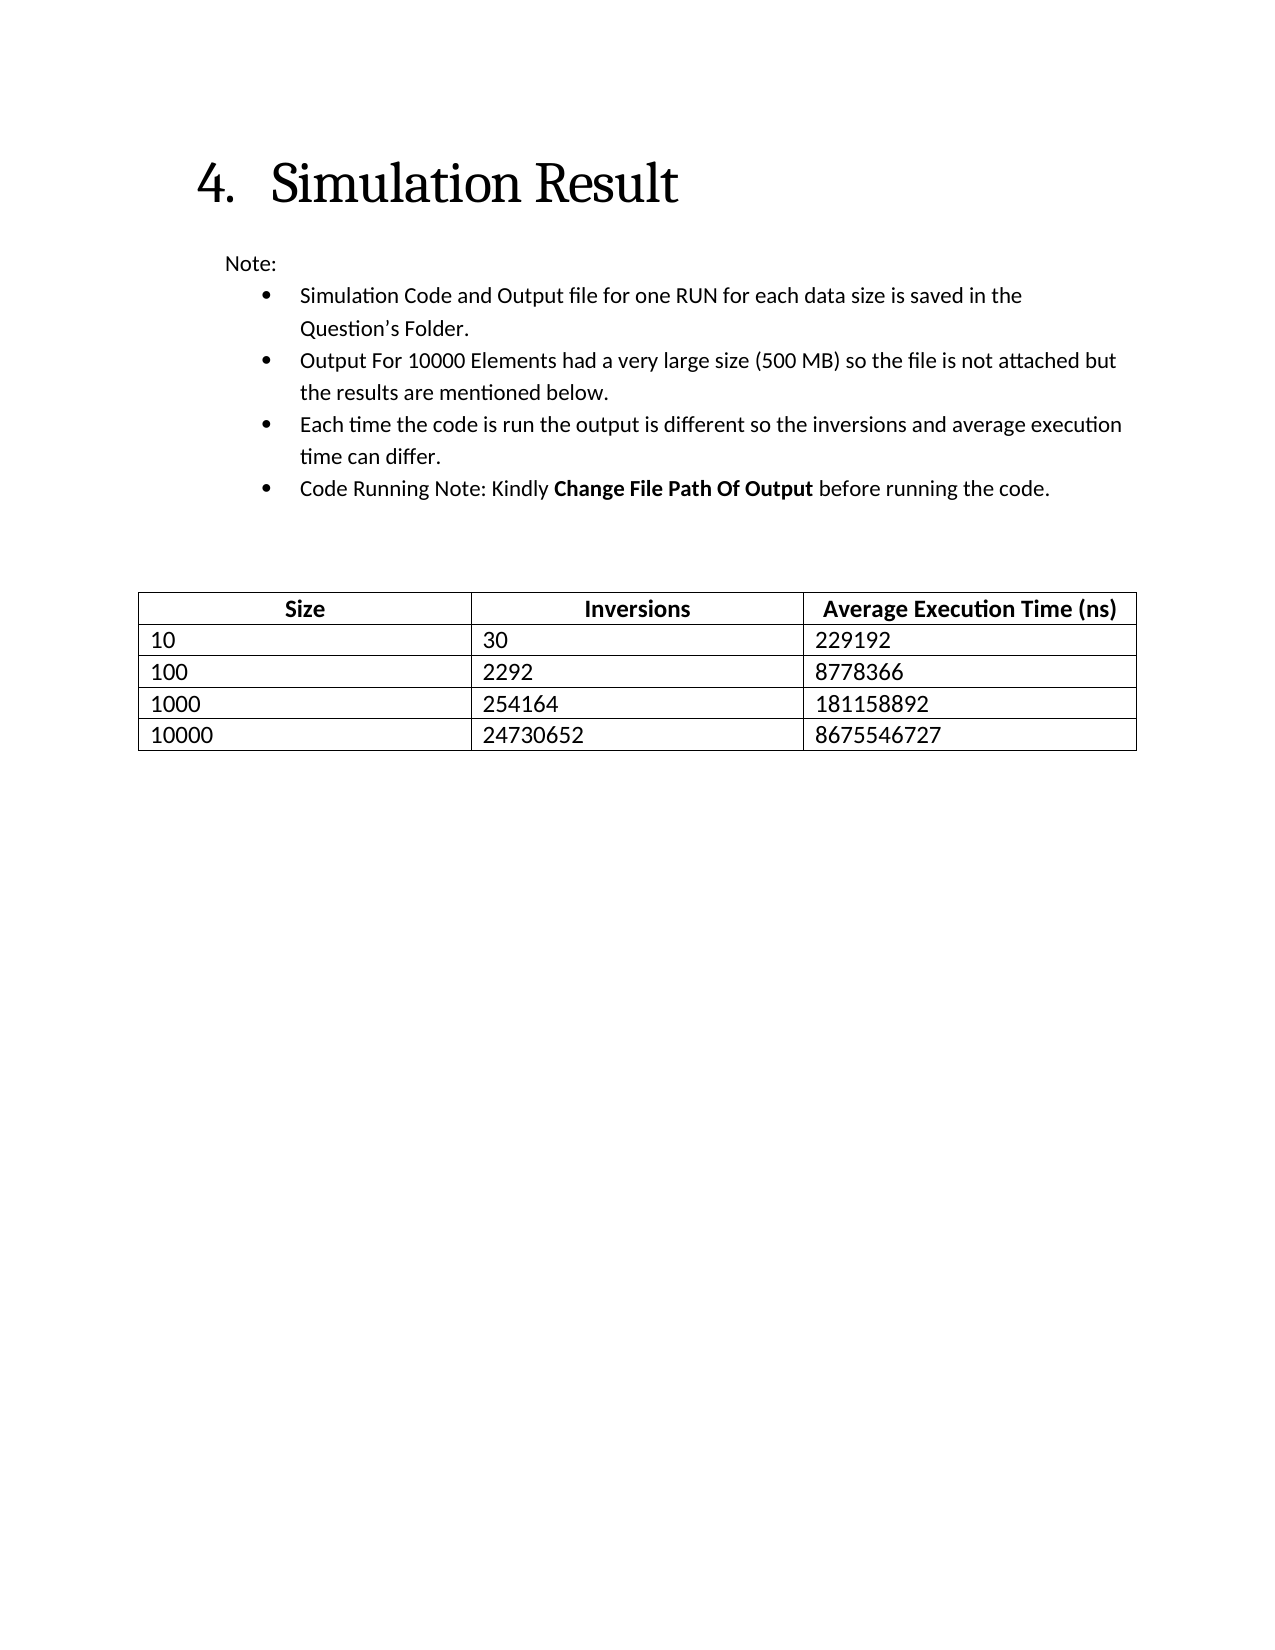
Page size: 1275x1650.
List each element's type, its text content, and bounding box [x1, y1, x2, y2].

list Output For 10000 Elements had a very large size (500 MB) so the file is not attached but the results are mentioned below. [262, 346, 1125, 406]
list Each time the code is run the output is different so the inversions and average execution time can differ. [262, 410, 1125, 470]
table_cell 24730652 [472, 719, 803, 750]
table_cell 229192 [804, 625, 1136, 655]
table_header Inversions [472, 593, 803, 623]
list Simulation Code and Output file for one RUN for each data size is saved in the Question’s Folder. [262, 281, 1125, 342]
list Code Running Note: Kindly Change File Path Of Output before running the code. [262, 474, 1125, 503]
table_cell 100 [139, 656, 471, 687]
table_cell 10 [139, 625, 471, 655]
table_cell 30 [472, 625, 803, 655]
table_cell 181158892 [804, 688, 1136, 718]
table_cell 2292 [472, 656, 803, 687]
table_cell 8778366 [804, 656, 1136, 687]
table_cell 10000 [139, 719, 471, 750]
table_cell 254164 [472, 688, 803, 718]
table_cell 1000 [139, 688, 471, 718]
title Simulation Result [197, 150, 1125, 217]
table_header Size [139, 593, 471, 623]
table_header Average Execution Time (ns) [804, 593, 1136, 623]
list Note: [225, 249, 1125, 277]
table_cell 8675546727 [804, 719, 1136, 750]
